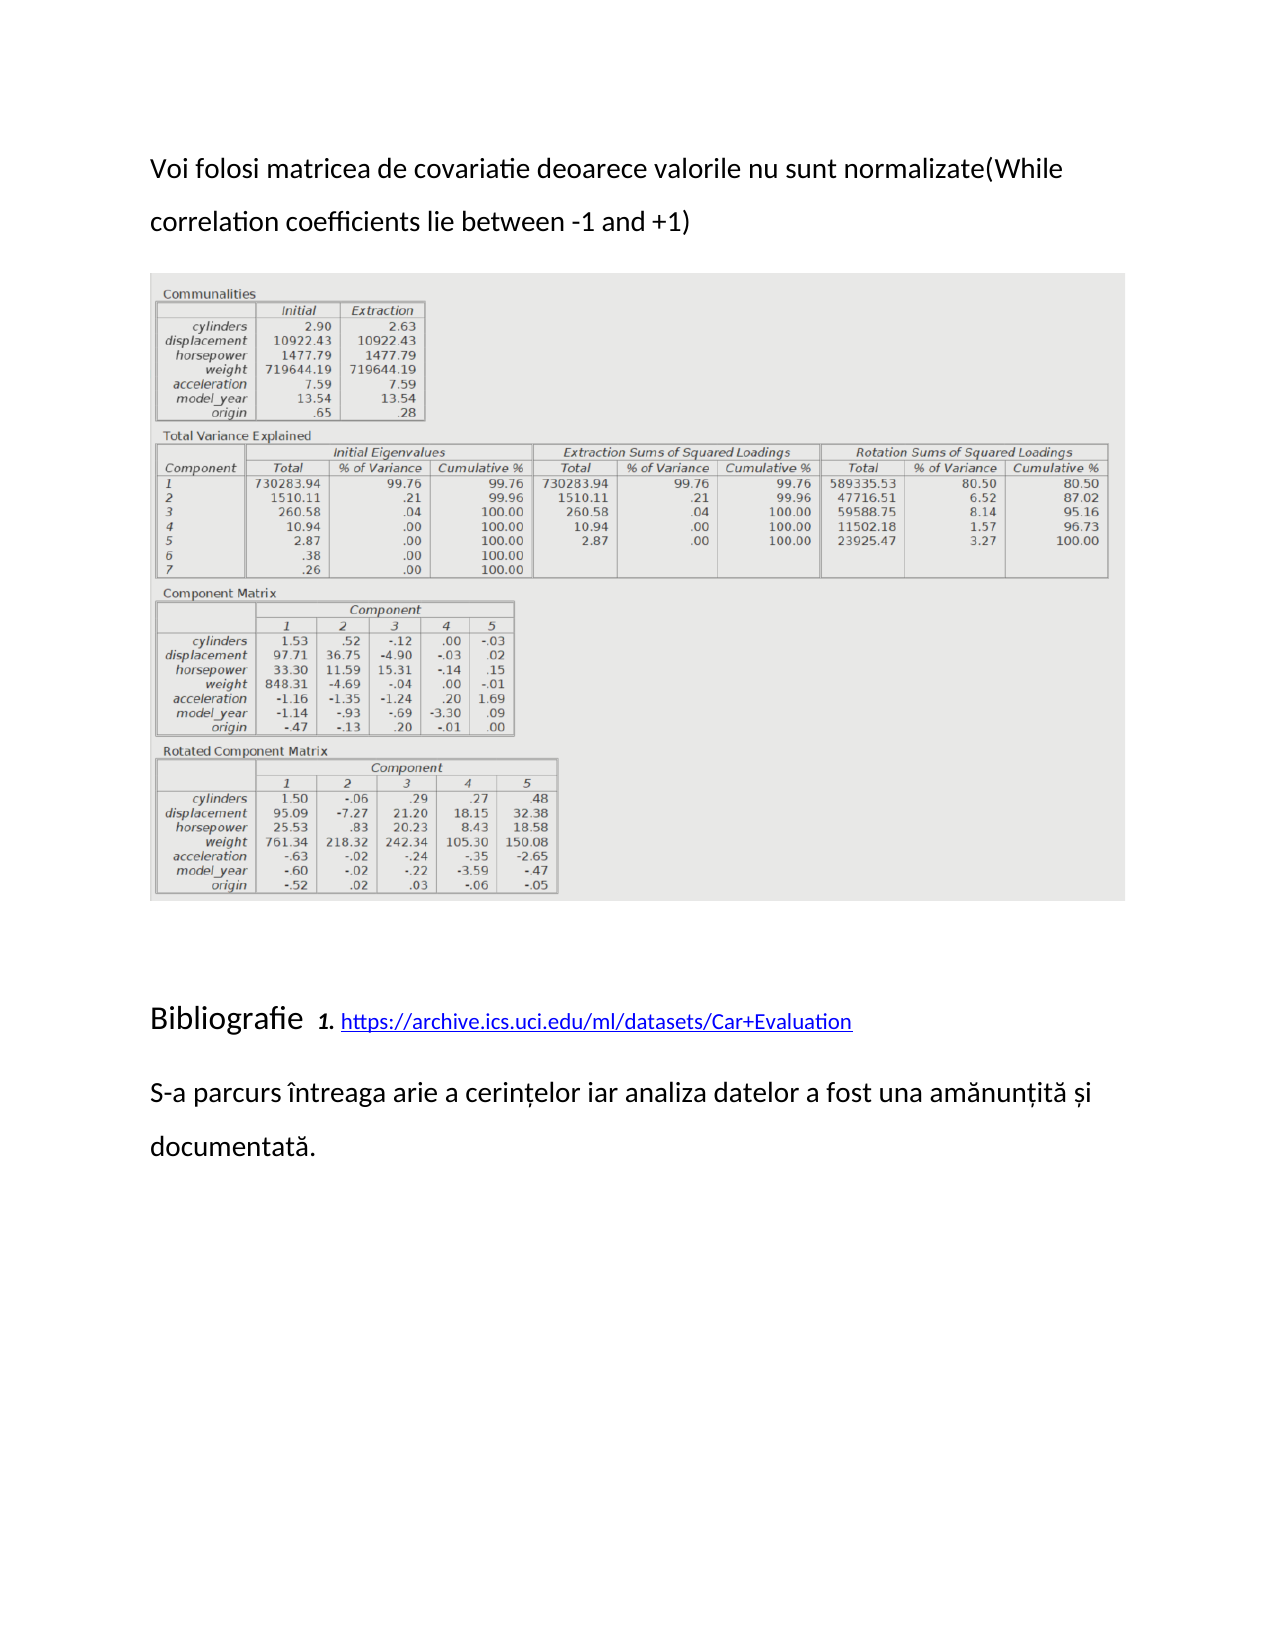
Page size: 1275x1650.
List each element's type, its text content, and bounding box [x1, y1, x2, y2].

text Bibliografie 1. https://archive.ics.uci.edu/ml/datasets/Car+Evaluation [150, 997, 1125, 1037]
text S-a parcurs întreaga arie a cerințelor iar analiza datelor a fost una amănunțită și documentată. [150, 1074, 1125, 1163]
text Voi folosi matricea de covariatie deoarece valorile nu sunt normalizate(While correlation coefficients lie between -1 and +1) [150, 150, 1125, 239]
picture [150, 273, 1125, 901]
